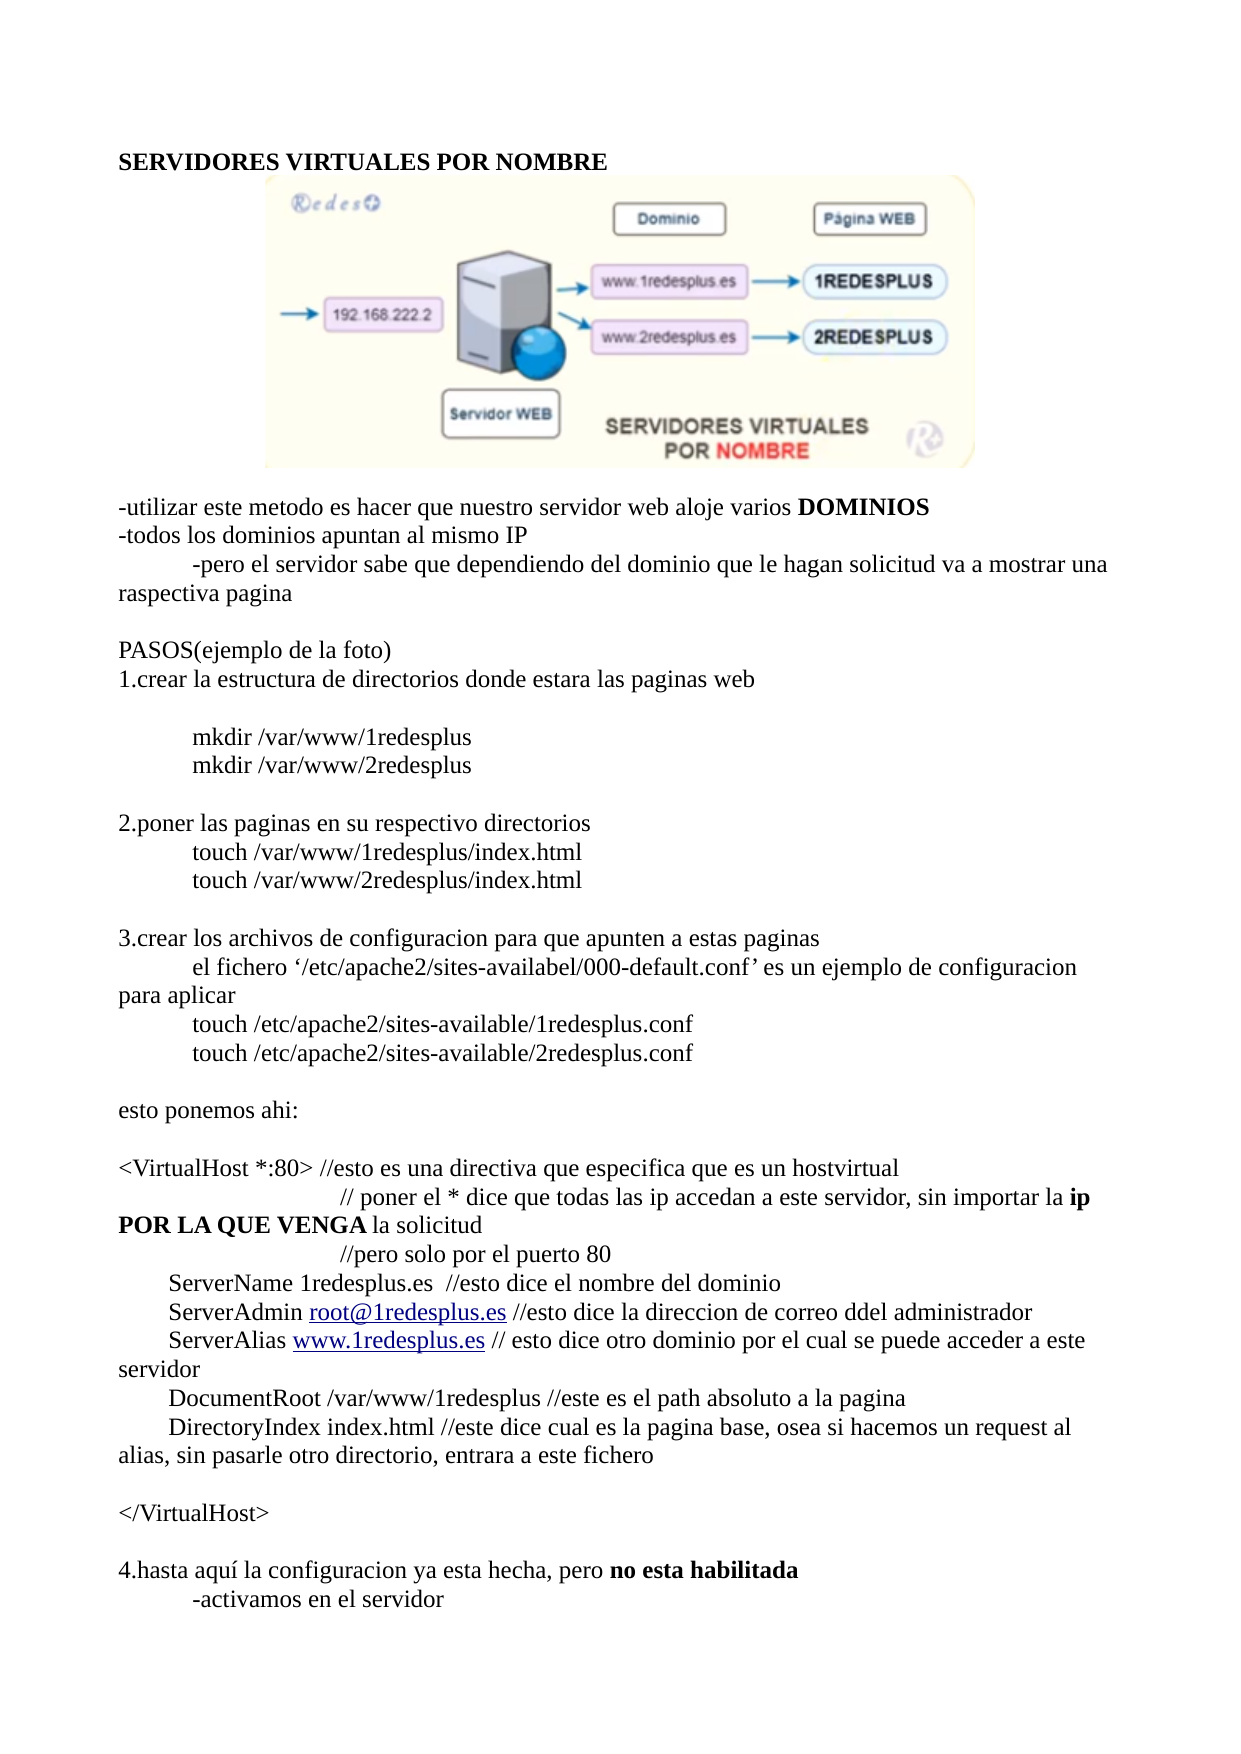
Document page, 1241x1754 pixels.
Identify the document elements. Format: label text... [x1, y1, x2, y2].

text DirectoryIndex index.html //este dice cual es la pagina base, osea si hacemos un request al alias, sin pasarle otro directorio, entrara a este fichero [118, 1412, 1122, 1469]
text mkdir /var/www/1redesplus [118, 722, 1122, 751]
text ServerAlias www.1redesplus.es // esto dice otro dominio por el cual se puede acceder a este servidor [118, 1326, 1122, 1383]
text 2.poner las paginas en su respectivo directorios [118, 808, 1122, 837]
text touch /var/www/1redesplus/index.html [118, 837, 1122, 866]
text ServerName 1redesplus.es //esto dice el nombre del dominio [118, 1268, 1122, 1297]
picture [265, 175, 975, 468]
text // poner el * dice que todas las ip accedan a este servidor, sin importar la ip POR LA QUE VENGA la solicitud [118, 1182, 1122, 1239]
text -utilizar este metodo es hacer que nuestro servidor web aloje varios DOMINIOS [118, 492, 1122, 521]
text DocumentRoot /var/www/1redesplus //este es el path absoluto a la pagina [118, 1383, 1122, 1412]
text mkdir /var/www/2redesplus [118, 751, 1122, 779]
text touch /etc/apache2/sites-available/2redesplus.conf [118, 1038, 1122, 1067]
text <VirtualHost *:80> //esto es una directiva que especifica que es un hostvirtual [118, 1153, 1122, 1182]
text 4.hasta aquí la configuracion ya esta hecha, pero no esta habilitada [118, 1556, 1122, 1584]
text el fichero ‘/etc/apache2/sites-availabel/000-default.conf’ es un ejemplo de configuracion para aplicar [118, 952, 1122, 1009]
text SERVIDORES VIRTUALES POR NOMBRE [118, 147, 1122, 176]
text -pero el servidor sabe que dependiendo del dominio que le hagan solicitud va a mostrar una raspectiva pagina [118, 549, 1122, 607]
text PASOS(ejemplo de la foto) [118, 636, 1122, 664]
text 3.crear los archivos de configuracion para que apunten a estas paginas [118, 923, 1122, 952]
text -activamos en el servidor [118, 1584, 1122, 1613]
text //pero solo por el puerto 80 [118, 1239, 1122, 1268]
text </VirtualHost> [118, 1498, 1122, 1527]
text touch /etc/apache2/sites-available/1redesplus.conf [118, 1009, 1122, 1038]
text 1.crear la estructura de directorios donde estara las paginas web [118, 664, 1122, 693]
text ServerAdmin root@1redesplus.es //esto dice la direccion de correo ddel administrador [118, 1297, 1122, 1326]
text touch /var/www/2redesplus/index.html [118, 866, 1122, 894]
text -todos los dominios apuntan al mismo IP [118, 521, 1122, 549]
text esto ponemos ahi: [118, 1096, 1122, 1124]
